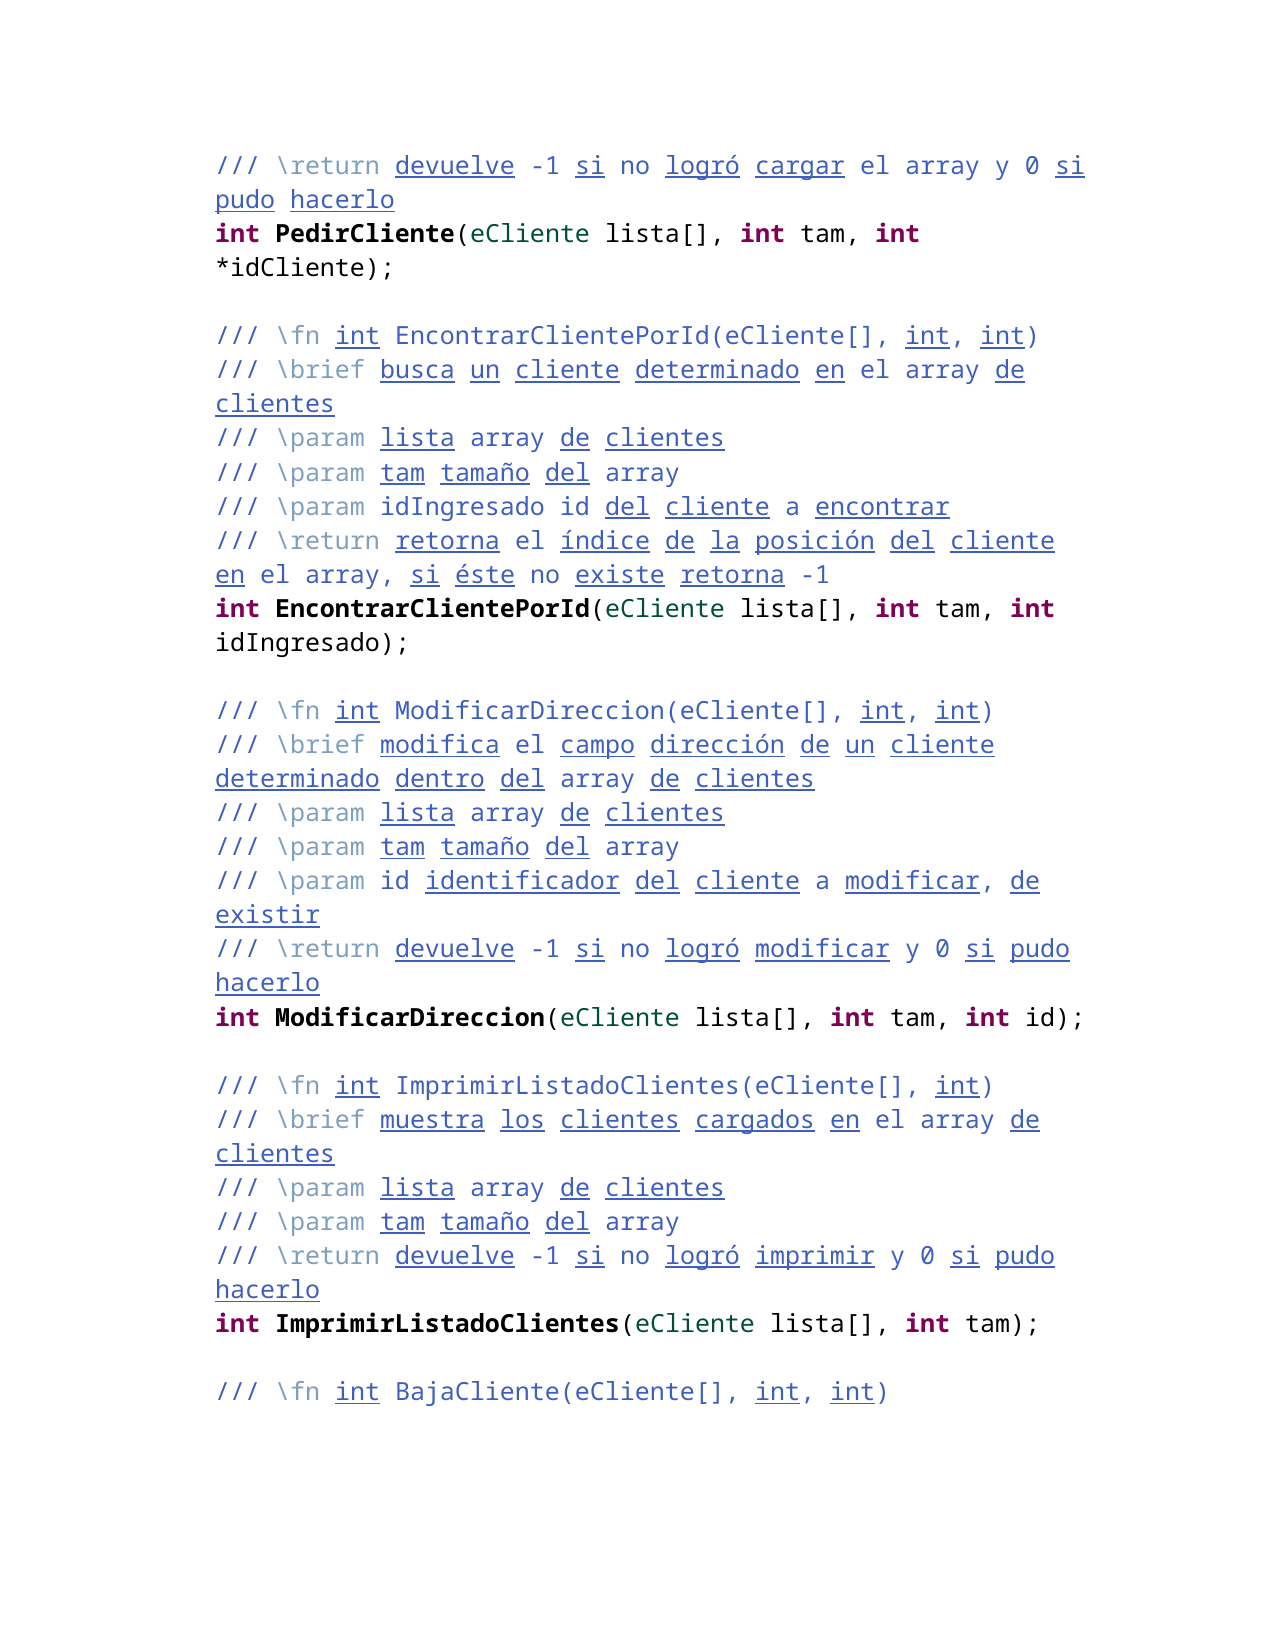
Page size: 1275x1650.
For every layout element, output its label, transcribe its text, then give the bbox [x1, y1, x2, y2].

text /// \param tam tamaño del array [215, 454, 1098, 488]
text /// \return devuelve -1 si no logró cargar el array y 0 si pudo hacerlo [215, 148, 1098, 216]
text /// \fn int ModificarDireccion(eCliente[], int, int) [215, 693, 1098, 727]
text /// \fn int EncontrarClientePorId(eCliente[], int, int) [215, 318, 1098, 352]
text /// \brief busca un cliente determinado en el array de clientes [215, 352, 1098, 420]
text int ModificarDireccion(eCliente lista[], int tam, int id); [215, 999, 1098, 1033]
text /// \param id identificador del cliente a modificar, de existir [215, 863, 1098, 931]
text int ImprimirListadoClientes(eCliente lista[], int tam); [215, 1306, 1098, 1340]
text /// \param tam tamaño del array [215, 1203, 1098, 1238]
text /// \param tam tamaño del array [215, 829, 1098, 863]
text int EncontrarClientePorId(eCliente lista[], int tam, int idIngresado); [215, 590, 1098, 658]
text int PedirCliente(eCliente lista[], int tam, int *idCliente); [215, 216, 1098, 284]
text /// \param idIngresado id del cliente a encontrar [215, 488, 1098, 522]
text /// \param lista array de clientes [215, 795, 1098, 829]
text /// \brief muestra los clientes cargados en el array de clientes [215, 1101, 1098, 1169]
text /// \return devuelve -1 si no logró modificar y 0 si pudo hacerlo [215, 931, 1098, 999]
text /// \param lista array de clientes [215, 1169, 1098, 1203]
text /// \brief modifica el campo dirección de un cliente determinado dentro del array de clientes [215, 727, 1098, 795]
text /// \param lista array de clientes [215, 420, 1098, 454]
text /// \return retorna el índice de la posición del cliente en el array, si éste no existe retorna -1 [215, 522, 1098, 590]
text /// \fn int BajaCliente(eCliente[], int, int) [215, 1374, 1098, 1408]
text /// \return devuelve -1 si no logró imprimir y 0 si pudo hacerlo [215, 1238, 1098, 1306]
text /// \fn int ImprimirListadoClientes(eCliente[], int) [215, 1067, 1098, 1101]
